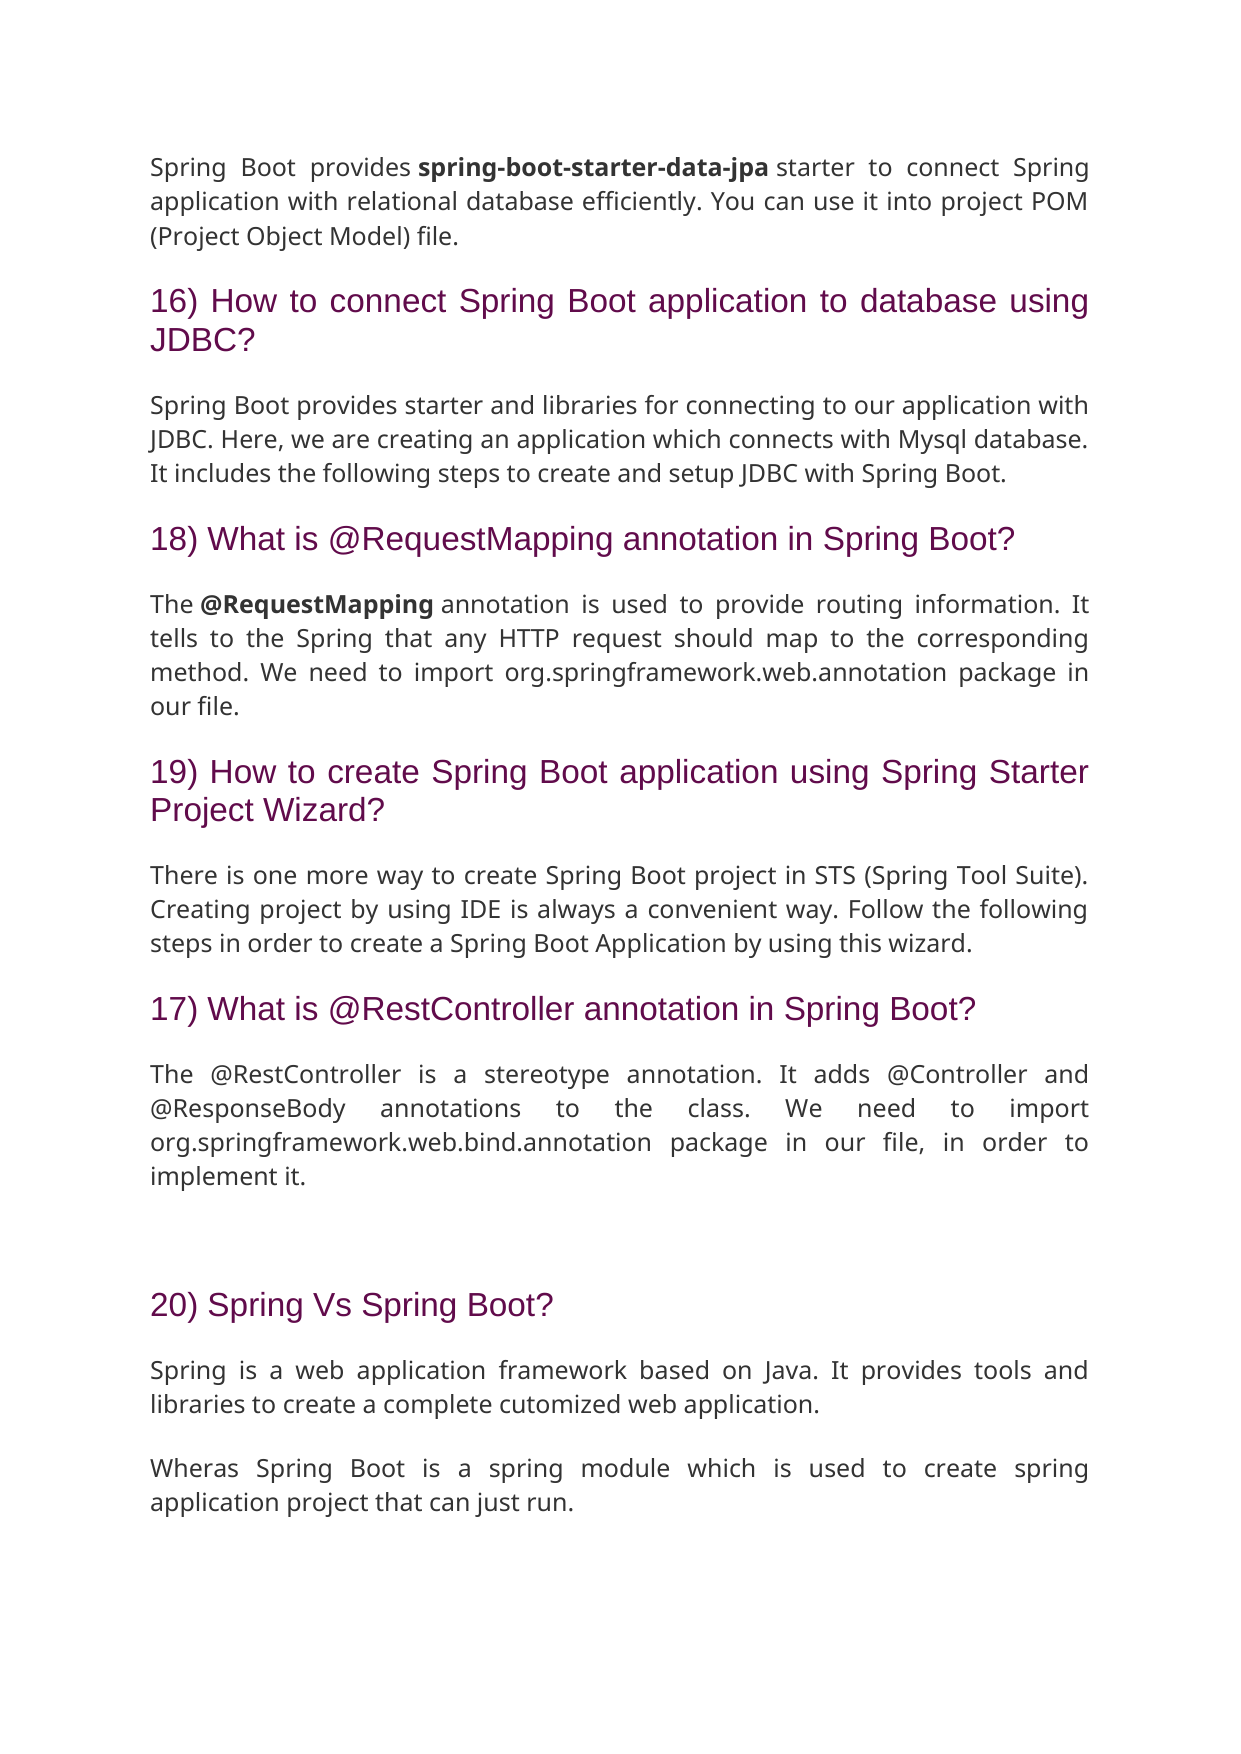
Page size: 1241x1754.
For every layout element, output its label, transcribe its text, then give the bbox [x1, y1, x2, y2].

subtitle 18) What is @RequestMapping annotation in Spring Boot? [150, 519, 1090, 557]
subtitle 16) How to connect Spring Boot application to database using JDBC? [150, 281, 1090, 358]
text Spring is a web application framework based on Java. It provides tools and libraries to create a complete cutomized web application. [150, 1353, 1090, 1421]
subtitle 17) What is @RestController annotation in Spring Boot? [150, 989, 1090, 1028]
text There is one more way to create Spring Boot project in STS (Spring Tool Suite). Creating project by using IDE is always a convenient way. Follow the following steps in order to create a Spring Boot Application by using this wizard. [150, 858, 1090, 960]
text Spring Boot provides starter and libraries for connecting to our application with JDBC. Here, we are creating an application which connects with Mysql database. It includes the following steps to create and setup JDBC with Spring Boot. [150, 387, 1090, 489]
text Spring Boot provides spring-boot-starter-data-jpa starter to connect Spring application with relational database efficiently. You can use it into project POM (Project Object Model) file. [150, 150, 1090, 252]
text Wheras Spring Boot is a spring module which is used to create spring application project that can just run. [150, 1450, 1090, 1518]
text The @RestController is a stereotype annotation. It adds @Controller and @ResponseBody annotations to the class. We need to import org.springframework.web.bind.annotation package in our file, in order to implement it. [150, 1057, 1090, 1193]
text The @RequestMapping annotation is used to provide routing information. It tells to the Spring that any HTTP request should map to the corresponding method. We need to import org.springframework.web.annotation package in our file. [150, 586, 1090, 723]
subtitle 20) Spring Vs Spring Boot? [150, 1285, 1090, 1324]
subtitle 19) How to create Spring Boot application using Spring Starter Project Wizard? [150, 752, 1090, 829]
